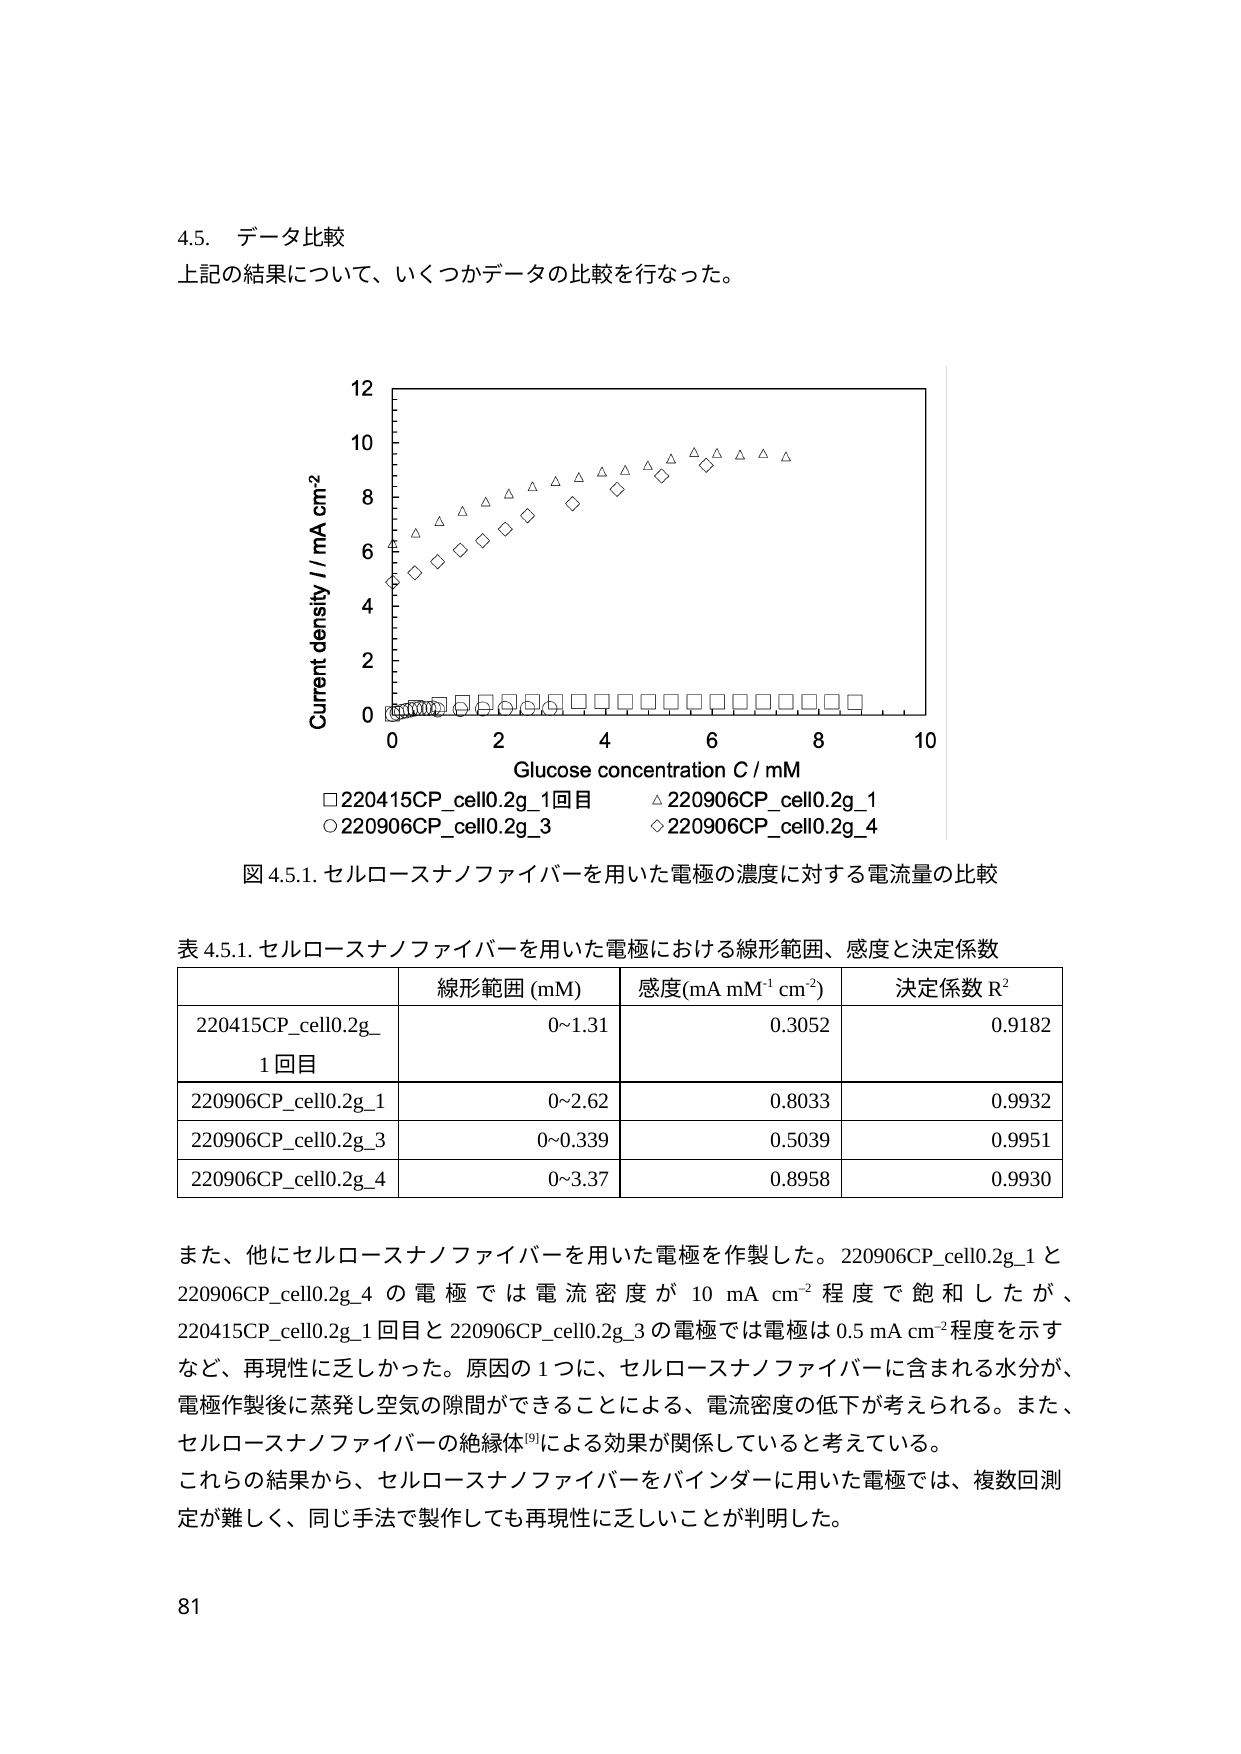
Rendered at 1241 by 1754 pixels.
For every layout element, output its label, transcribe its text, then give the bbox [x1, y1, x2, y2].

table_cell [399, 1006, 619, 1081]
text 図4.5.1. セルロースナノファイバーを用いた電極の濃度に対する電流量の比較 [177, 854, 1063, 892]
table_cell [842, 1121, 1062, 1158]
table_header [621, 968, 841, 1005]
text 表4.5.1. セルロースナノファイバーを用いた電極における線形範囲、感度と決定係数 [177, 929, 1063, 967]
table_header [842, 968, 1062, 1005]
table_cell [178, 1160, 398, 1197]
picture [293, 366, 947, 840]
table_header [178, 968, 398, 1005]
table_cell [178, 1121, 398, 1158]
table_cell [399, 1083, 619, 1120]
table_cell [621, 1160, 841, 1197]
list データ比較 [177, 217, 1063, 254]
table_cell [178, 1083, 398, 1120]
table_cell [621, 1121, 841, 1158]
text これらの結果から、セルロースナノファイバーをバインダーに用いた電極では、複数回測定が難しく、同じ手法で製作しても再現性に乏しいことが判明した。 [177, 1461, 1063, 1536]
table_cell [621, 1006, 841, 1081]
text 上記の結果について、いくつかデータの比較を行なった。 [177, 254, 1063, 292]
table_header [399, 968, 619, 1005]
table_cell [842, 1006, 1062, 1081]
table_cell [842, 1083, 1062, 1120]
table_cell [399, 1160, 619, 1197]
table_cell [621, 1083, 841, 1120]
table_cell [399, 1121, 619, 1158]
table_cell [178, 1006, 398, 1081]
text また、他にセルロースナノファイバーを用いた電極を作製した。220906CP_cell0.2g_1と220906CP_cell0.2g_4の電極では電流密度が10 mA cm–2程度で飽和したが、220415CP_cell0.2g_1回目と220906CP_cell0.2g_3の電極では電極は0.5 mA cm–2程度を示すなど、再現性に乏しかった。原因の1つに、セルロースナノファイバーに含まれる水分が、電極作製後に蒸発し空気の隙間ができることによる、電流密度の低下が考えられる。また、セルロースナノファイバーの絶縁体[9]による効果が関係していると考えている。 [177, 1236, 1063, 1461]
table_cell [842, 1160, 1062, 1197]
